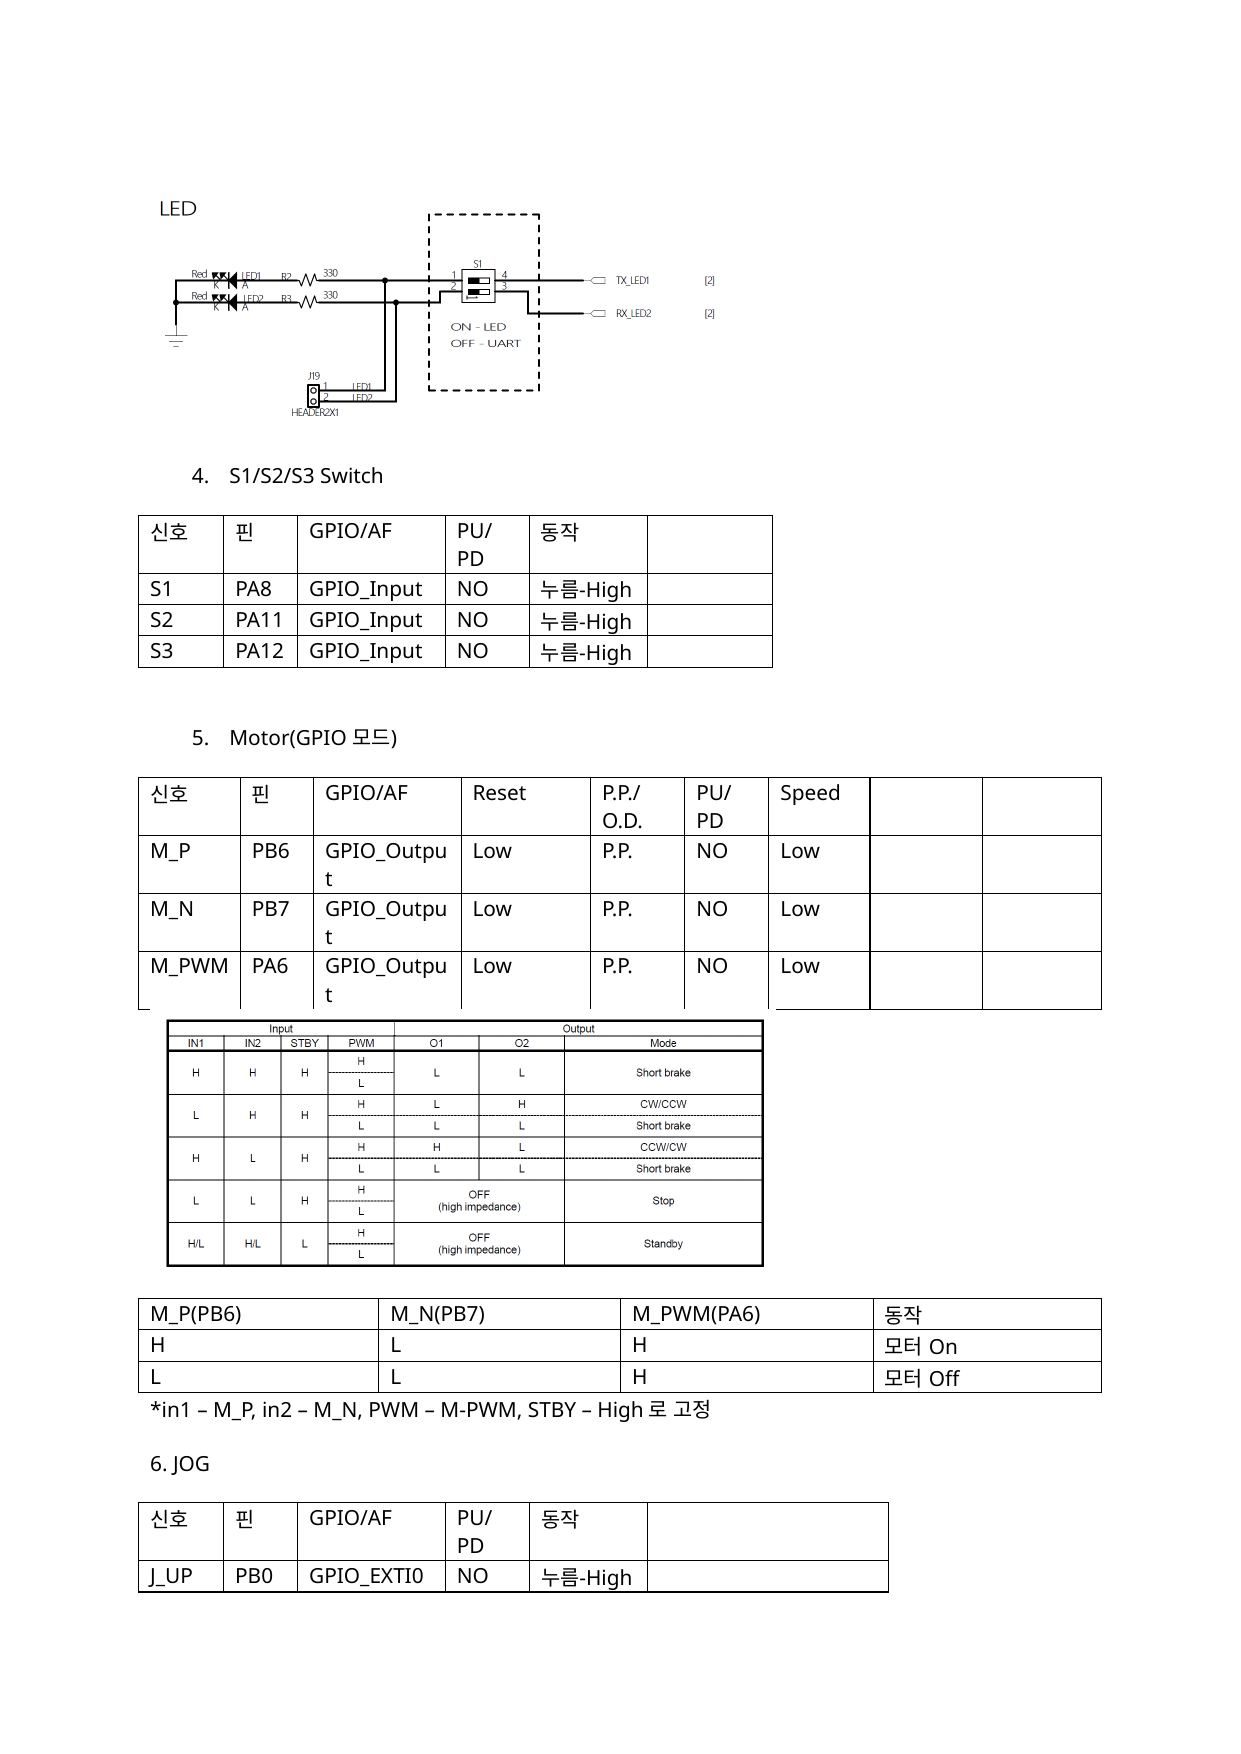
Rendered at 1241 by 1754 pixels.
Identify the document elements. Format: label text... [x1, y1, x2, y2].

table_cell GPIO_Output [314, 952, 461, 1008]
table_cell [871, 836, 982, 893]
table_cell M_P [139, 836, 240, 893]
table_cell [983, 894, 1101, 951]
table_cell S2 [139, 605, 223, 635]
table_cell 누름-High [530, 574, 647, 604]
table_cell GPIO_Output [314, 894, 461, 951]
table_cell 모터 On [874, 1330, 1101, 1361]
table_header [648, 516, 772, 573]
table_header GPIO/AF [314, 778, 461, 835]
table_cell P.P. [591, 836, 684, 893]
table_header 동작 [530, 1503, 647, 1560]
table_header 신호 [139, 778, 240, 835]
table_cell S1 [139, 574, 223, 604]
table_header 신호 [139, 516, 223, 573]
table_header 동작 [530, 516, 647, 573]
table_cell PA12 [224, 636, 297, 667]
table_cell [648, 605, 772, 635]
table_header [871, 778, 982, 835]
table_cell [648, 1561, 888, 1591]
table_header PU/PD [446, 516, 529, 573]
table_cell 누름-High [530, 636, 647, 667]
table_cell H [621, 1362, 873, 1392]
table_header 동작 [874, 1299, 1101, 1329]
table_cell H [621, 1330, 873, 1361]
table_cell M_PWM [139, 952, 240, 1008]
table_header [648, 1503, 888, 1560]
table_header M_N(PB7) [379, 1299, 620, 1329]
table_cell GPIO_EXTI0 [298, 1561, 445, 1591]
table_header 핀 [241, 778, 313, 835]
table_header M_PWM(PA6) [621, 1299, 873, 1329]
table_header Speed [769, 778, 869, 835]
table_cell P.P. [591, 894, 684, 951]
table_header 핀 [224, 516, 297, 573]
table_header [983, 778, 1101, 835]
table_cell PB7 [241, 894, 313, 951]
table_cell 누름-High [530, 605, 647, 635]
table_cell Low [769, 894, 869, 951]
table_cell [871, 952, 982, 1008]
table_cell 모터 Off [874, 1362, 1101, 1392]
table_header Reset [462, 778, 590, 835]
table_cell Low [462, 836, 590, 893]
table_cell NO [446, 1561, 529, 1591]
table_header 신호 [139, 1503, 223, 1560]
table_cell Low [462, 894, 590, 951]
text 6. JOG [150, 1449, 1090, 1477]
table_cell Low [769, 836, 869, 893]
list S1/S2/S3 Switch [192, 461, 1090, 490]
table_cell NO [446, 636, 529, 667]
table_cell S3 [139, 636, 223, 667]
table_cell PA6 [241, 952, 313, 1008]
table_cell [648, 574, 772, 604]
table_cell PA8 [224, 574, 297, 604]
table_cell [648, 636, 772, 667]
table_cell Low [769, 952, 869, 1008]
table_cell L [379, 1330, 620, 1361]
table_cell PB0 [224, 1561, 297, 1591]
table_cell 누름-High [530, 1561, 647, 1591]
table_header PU/PD [446, 1503, 529, 1560]
table_header GPIO/AF [298, 1503, 445, 1560]
table_cell H [139, 1330, 378, 1361]
table_cell NO [685, 894, 768, 951]
table_cell NO [685, 836, 768, 893]
list Motor(GPIO 모드) [192, 721, 1090, 752]
text *in1 – M_P, in2 – M_N, PWM – M-PWM, STBY – High로 고정 [150, 1393, 1090, 1423]
table_cell NO [446, 574, 529, 604]
table_header P.P./O.D. [591, 778, 684, 835]
table_header M_P(PB6) [139, 1299, 378, 1329]
table_cell [983, 952, 1101, 1008]
table_cell Low [462, 952, 590, 1008]
table_cell GPIO_Input [298, 605, 445, 635]
table_cell GPIO_Input [298, 636, 445, 667]
table_cell M_N [139, 894, 240, 951]
table_cell NO [446, 605, 529, 635]
table_cell L [139, 1362, 378, 1392]
table_cell [983, 836, 1101, 893]
table_cell PB6 [241, 836, 313, 893]
table_header 핀 [224, 1503, 297, 1560]
table_cell NO [685, 952, 768, 1008]
table_cell GPIO_Output [314, 836, 461, 893]
table_cell L [379, 1362, 620, 1392]
table_cell GPIO_Input [298, 574, 445, 604]
table_cell P.P. [591, 952, 684, 1008]
table_header GPIO/AF [298, 516, 445, 573]
table_cell J_UP [139, 1561, 223, 1591]
table_cell [871, 894, 982, 951]
table_header PU/PD [685, 778, 768, 835]
table_cell PA11 [224, 605, 297, 635]
